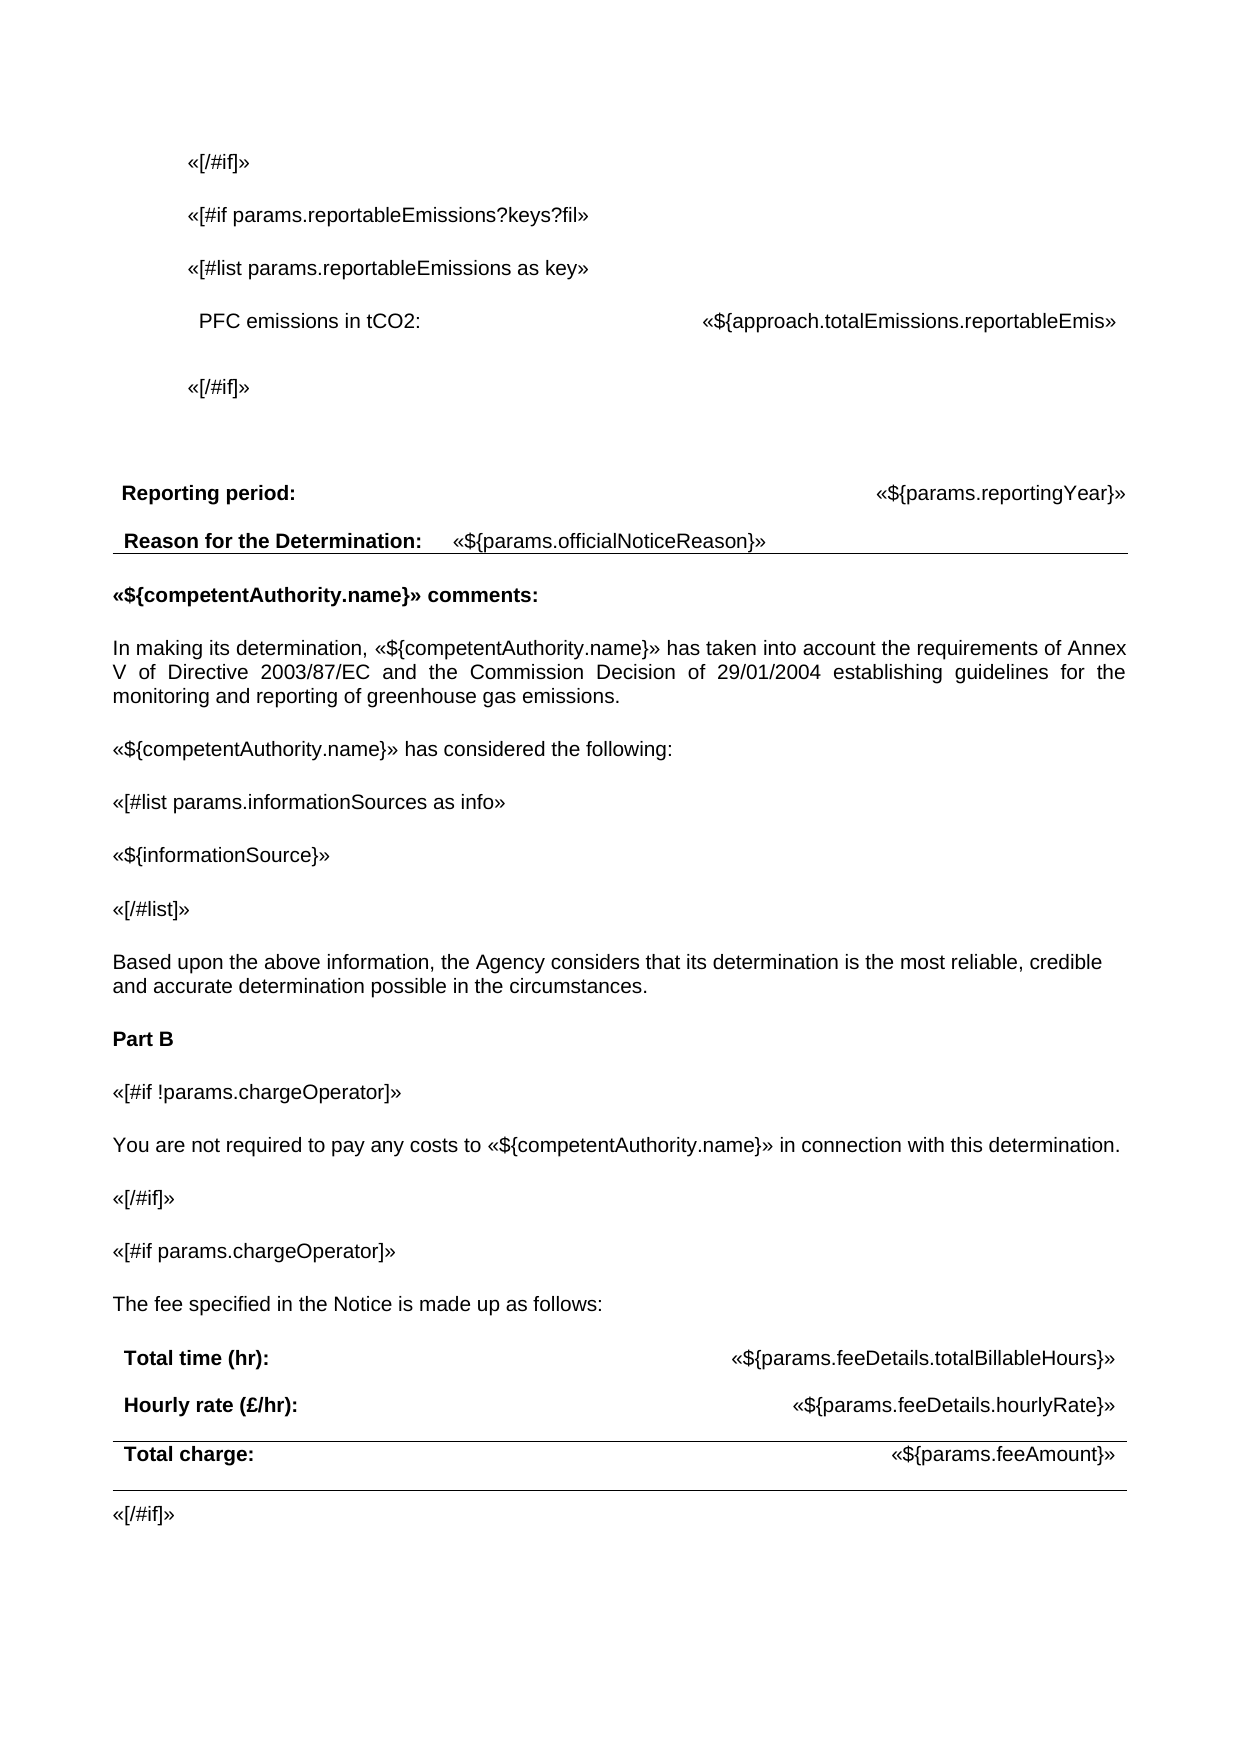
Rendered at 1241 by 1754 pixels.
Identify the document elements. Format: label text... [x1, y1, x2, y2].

text «[/#if]» [187, 150, 1128, 174]
text You are not required to pay any costs to «${competentAuthority.name}» in connection with this determination. [112, 1133, 1128, 1157]
text «[/#list]» [112, 896, 1128, 920]
text «[#list params.reportableEmissions as key» [187, 256, 1128, 280]
text «[/#if]» [187, 374, 1128, 398]
text «[#if params.reportableEmissions?keys?fil» [187, 203, 1128, 227]
text The fee specified in the Notice is made up as follows: [112, 1292, 1128, 1316]
text «[/#if]» [112, 1186, 1128, 1210]
table_cell Hourly rate (£/hr): [113, 1393, 619, 1441]
table_header «${params.reportingYear}» [754, 481, 1137, 529]
table_header PFC emissions in tCO2: [188, 309, 672, 345]
text Based upon the above information, the Agency considers that its determination is the most reliable, credible and accurate determination possible in the circumstances. [112, 949, 1128, 997]
subtitle «[/#if]» [112, 1502, 1128, 1526]
table_cell «${params.feeDetails.hourlyRate}» [620, 1393, 1127, 1441]
table_header «${approach.totalEmissions.reportableEmis» [672, 309, 1128, 345]
text «[#if !params.chargeOperator]» [112, 1080, 1128, 1104]
table_header «${params.officialNoticeReason}» [441, 529, 1128, 553]
text «${competentAuthority.name}» has considered the following: [112, 737, 1128, 761]
text «[#if params.chargeOperator]» [112, 1239, 1128, 1263]
text «${competentAuthority.name}» comments: [112, 583, 1128, 607]
text In making its determination, «${competentAuthority.name}» has taken into account the requirements of Annex V of Directive 2003/87/EC and the Commission Decision of 29/01/2004 establishing guidelines for the monitoring and reporting of greenhouse gas emissions. [112, 636, 1128, 708]
table_cell «${params.feeAmount}» [620, 1442, 1127, 1490]
text «[#list params.informationSources as info» [112, 790, 1128, 814]
table_cell Total charge: [113, 1442, 619, 1490]
table_header «${params.feeDetails.totalBillableHours}» [620, 1345, 1127, 1393]
table_header Reporting period: [122, 481, 754, 529]
text Part B [112, 1027, 1128, 1051]
table_header Total time (hr): [113, 1345, 619, 1393]
text «${informationSource}» [112, 843, 1128, 867]
table_header Reason for the Determination: [113, 529, 441, 553]
